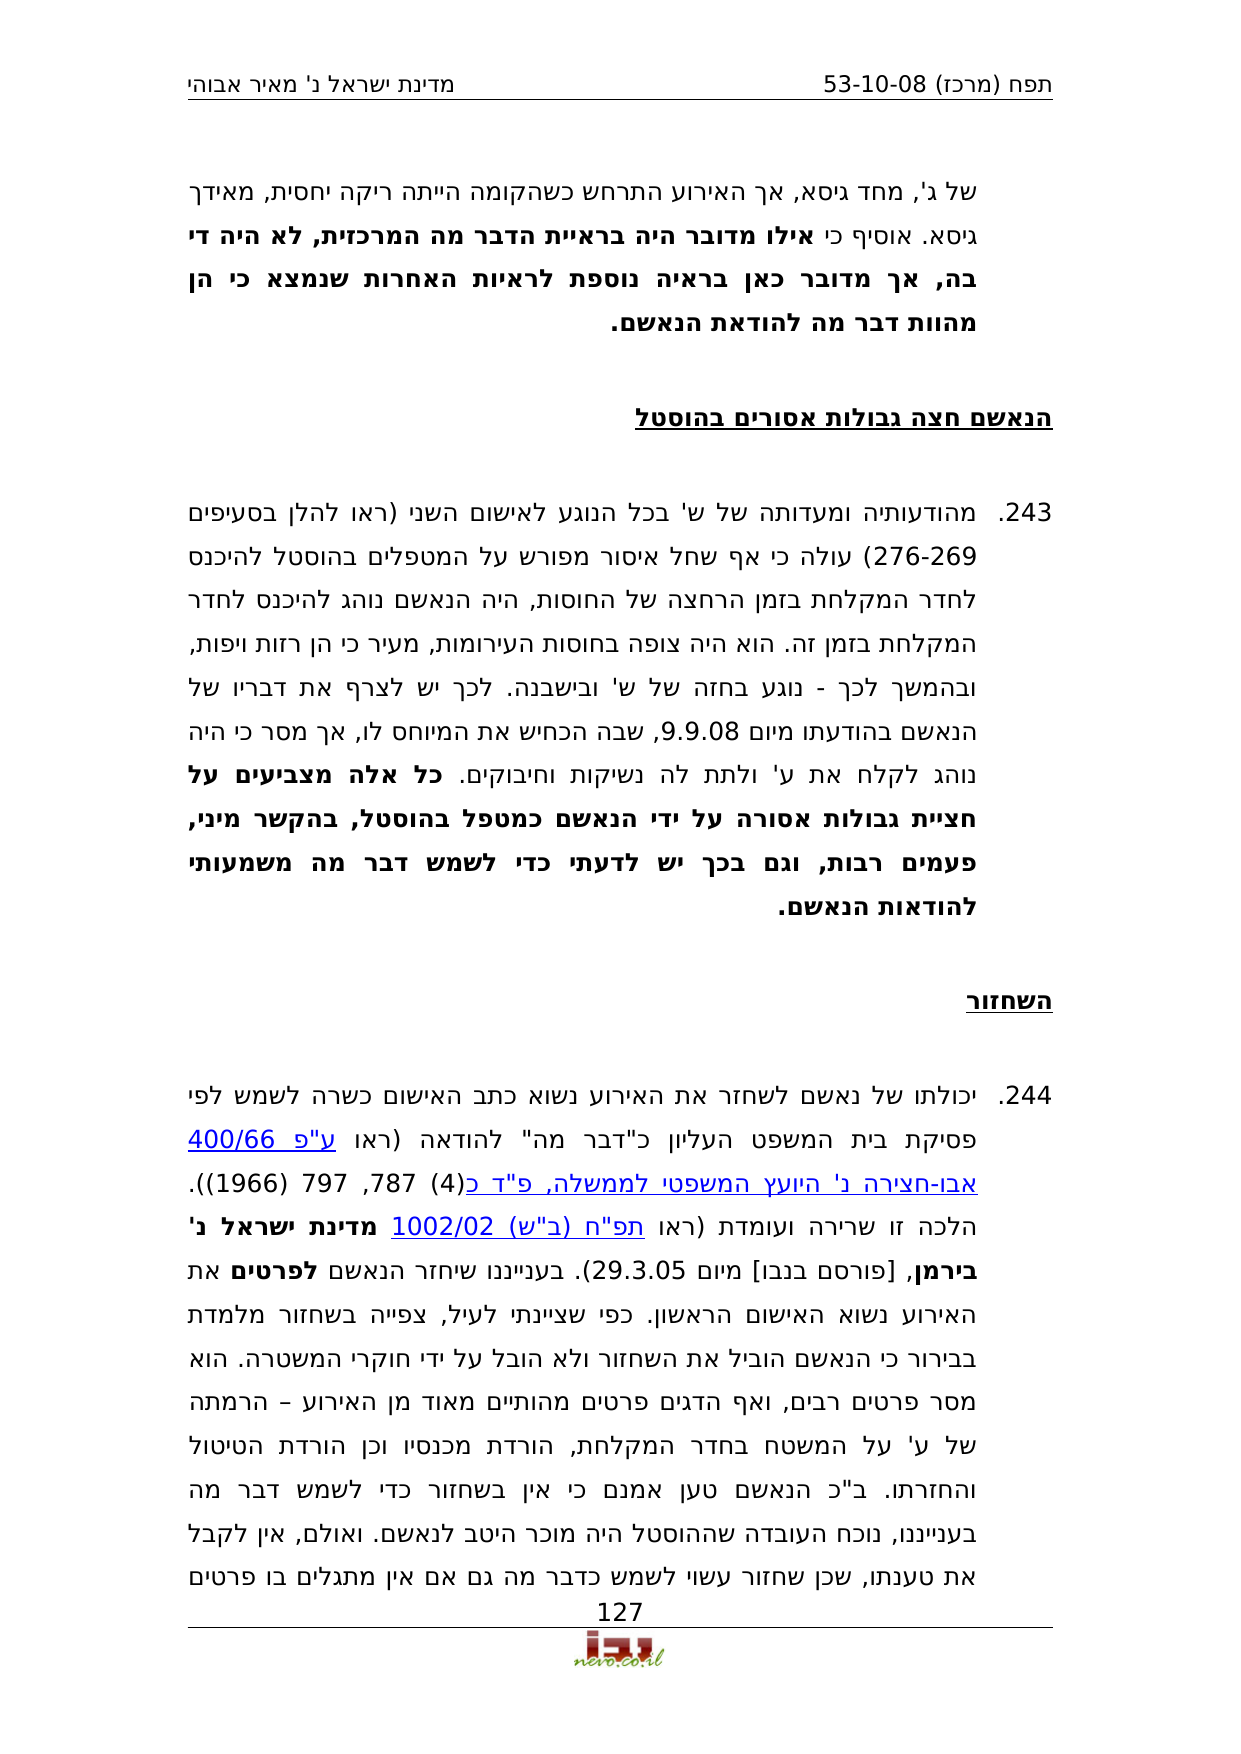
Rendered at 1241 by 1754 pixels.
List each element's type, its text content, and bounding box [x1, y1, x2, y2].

text הנאשם חצה גבולות אסורים בהוסטל [262, 403, 1053, 432]
text 243. מהודעותיה ומעדותה של ש' בכל הנוגע לאישום השני (ראו להלן בסעיפים 276-269) עולה כי אף שחל איסור מפורש על המטפלים בהוסטל להיכנס לחדר המקלחת בזמן הרחצה של החוסות, היה הנאשם נוהג להיכנס לחדר המקלחת בזמן זה. הוא היה צופה בחוסות העירומות, מעיר כי הן רזות ויפות, ובהמשך לכך - נוגע בחזה של ש' ובישבנה. לכך יש לצרף את דבריו של הנאשם בהודעתו מיום 9.9.08, שבה הכחיש את המיוחס לו, אך מסר כי היה נוהג לקלח את ע' ולתת לה נשיקות וחיבוקים. כל אלה מצביעים על חציית גבולות אסורה על ידי הנאשם כמטפל בהוסטל, בהקשר מיני, פעמים רבות, וגם בכך יש לדעתי כדי לשמש דבר מה משמעותי להודאות הנאשם. [187, 498, 1053, 921]
picture [574, 1630, 666, 1668]
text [187, 177, 978, 338]
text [187, 1081, 1053, 1592]
text השחזור [262, 987, 1053, 1016]
